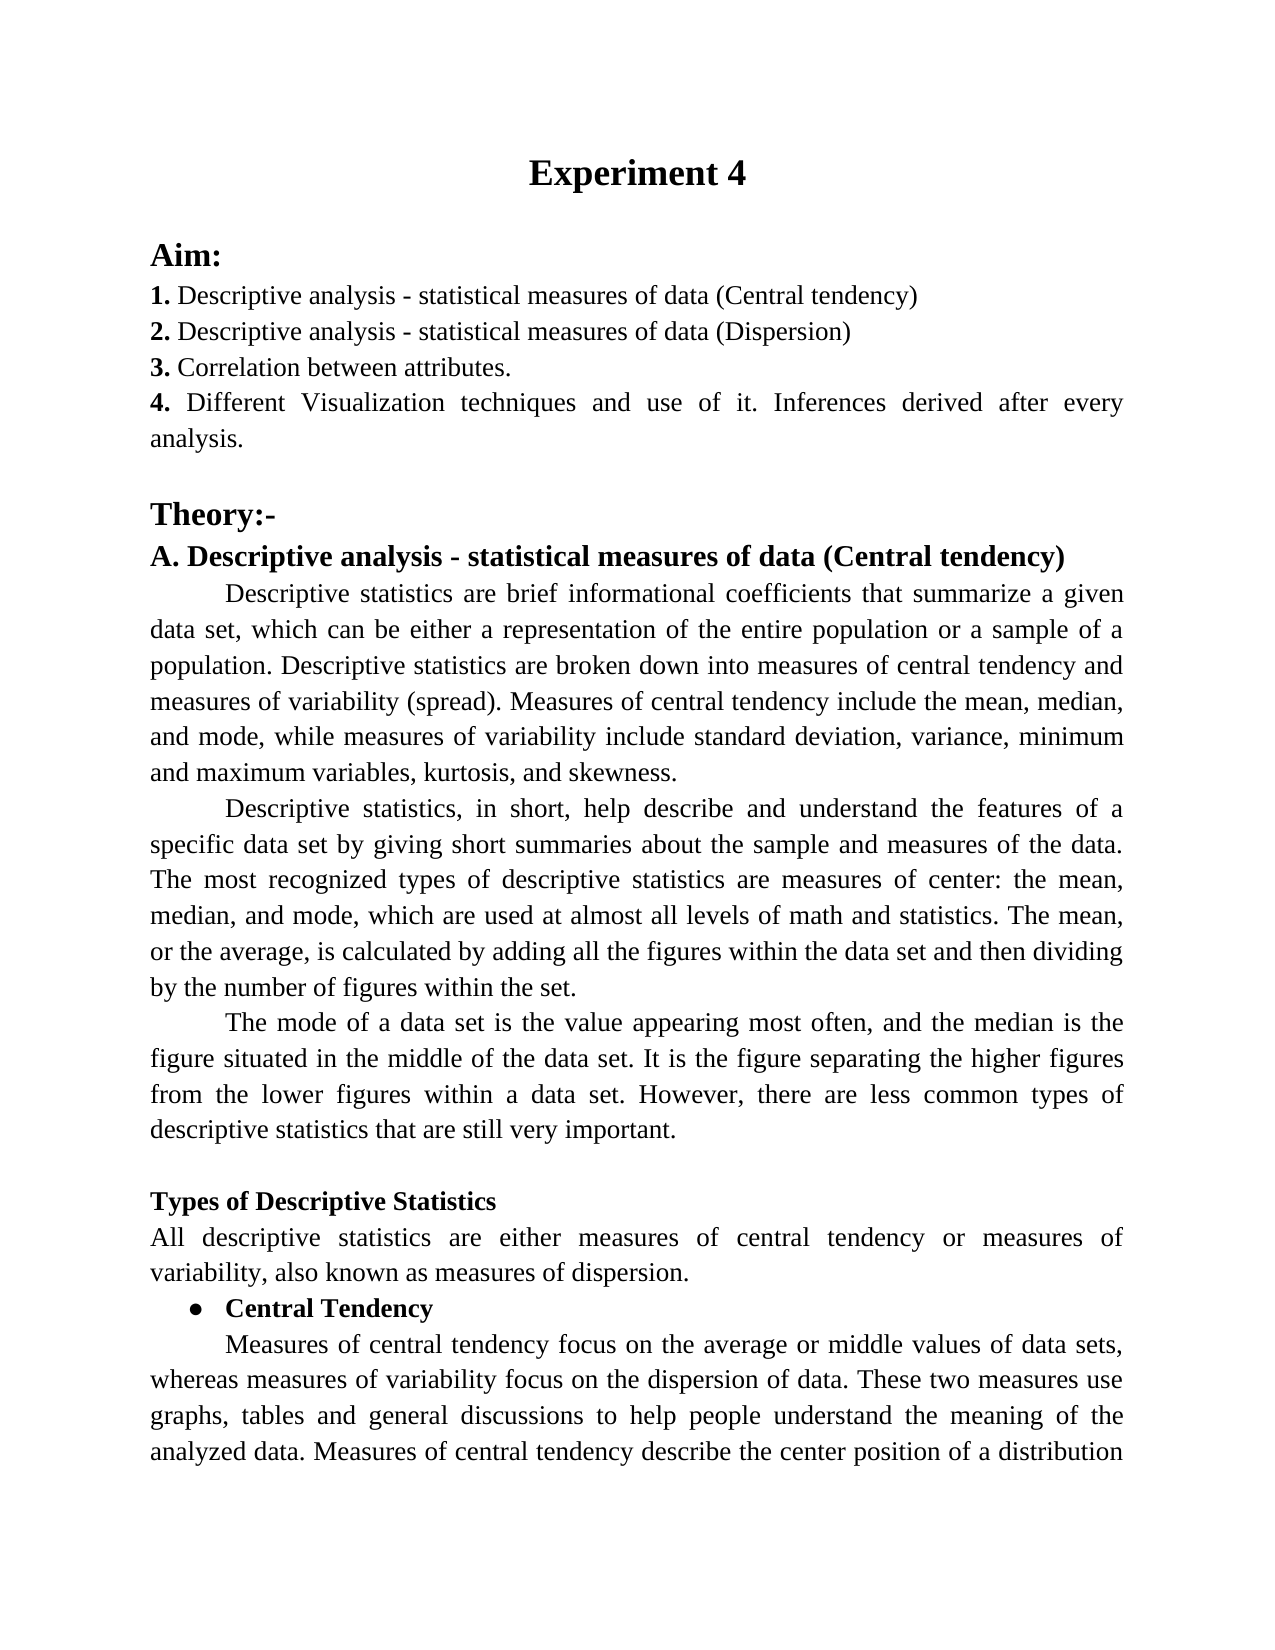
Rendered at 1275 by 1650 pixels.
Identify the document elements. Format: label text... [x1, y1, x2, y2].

text Theory:- [150, 494, 1125, 532]
text Descriptive statistics, in short, help describe and understand the features of a specific data set by giving short summaries about the sample and measures of the data. The most recognized types of descriptive statistics are measures of center: the mean, median, and mode, which are used at almost all levels of math and statistics. The mean, or the average, is calculated by adding all the figures within the data set and then dividing by the number of figures within the set. [150, 792, 1125, 1002]
text Experiment 4 [150, 150, 1125, 193]
text Descriptive statistics are brief informational coefficients that summarize a given data set, which can be either a representation of the entire population or a sample of a population. Descriptive statistics are broken down into measures of central tendency and measures of variability (spread). Measures of central tendency include the mean, median, and mode, while measures of variability include standard deviation, variance, minimum and maximum variables, kurtosis, and skewness. [150, 578, 1125, 787]
text 4. Different Visualization techniques and use of it. Inferences derived after every analysis. [150, 387, 1125, 453]
text Types of Descriptive Statistics [150, 1185, 1125, 1216]
text The mode of a data set is the value appearing most often, and the median is the figure situated in the middle of the data set. It is the figure separating the higher figures from the lower figures within a data set. However, there are less common types of descriptive statistics that are still very important. [150, 1006, 1125, 1145]
text 2. Descriptive analysis - statistical measures of data (Dispersion) [150, 315, 1125, 346]
text 1. Descriptive analysis - statistical measures of data (Central tendency) [150, 279, 1125, 311]
text A. Descriptive analysis - statistical measures of data (Central tendency) [150, 538, 1125, 572]
text 3. Correlation between attributes. [150, 351, 1125, 382]
text Aim: [150, 235, 1125, 274]
text All descriptive statistics are either measures of central tendency or measures of variability, also known as measures of dispersion. [150, 1221, 1125, 1288]
list Central Tendency [187, 1292, 1125, 1323]
